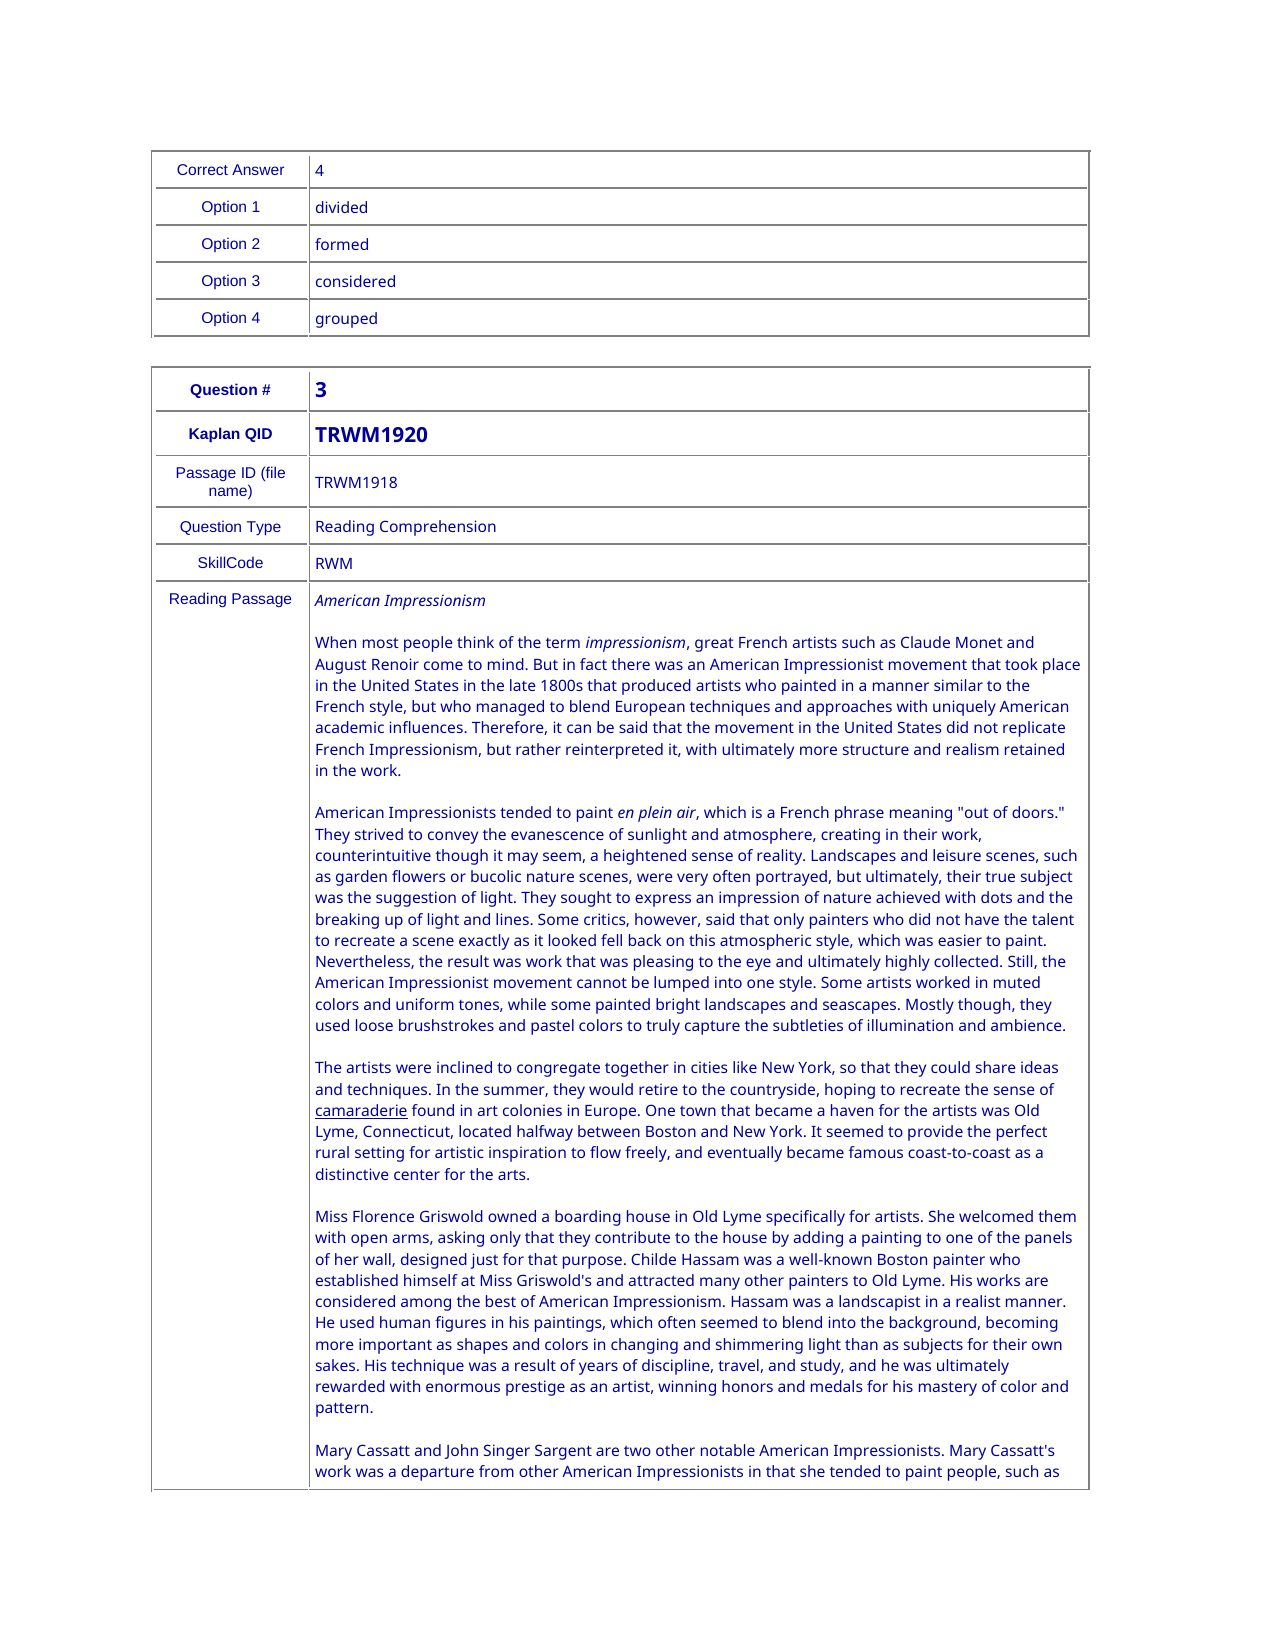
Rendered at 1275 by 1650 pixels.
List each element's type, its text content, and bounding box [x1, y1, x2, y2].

table_cell Option 2 [154, 224, 307, 261]
table_cell Option 1 [154, 187, 307, 224]
table_header 3 [309, 370, 1088, 410]
table_header Question # [154, 370, 308, 410]
table_cell TRWM1920 [310, 410, 1089, 454]
table_cell grouped [309, 298, 1090, 335]
table_cell Kaplan QID [154, 410, 307, 454]
table_cell divided [310, 187, 1088, 224]
table_cell Question Type [154, 506, 307, 543]
table_cell Correct Answer [154, 153, 308, 187]
table_cell Reading Comprehension [310, 506, 1089, 543]
table_cell Passage ID (file name) [154, 455, 307, 506]
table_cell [309, 580, 1089, 1488]
table_cell considered [310, 261, 1088, 298]
table_cell SkillCode [154, 543, 307, 580]
table_cell formed [310, 224, 1088, 261]
table_cell TRWM1918 [310, 455, 1089, 506]
table_cell RWM [310, 543, 1089, 580]
table_cell Option 3 [154, 261, 307, 298]
table_cell Option 4 [152, 298, 308, 335]
table_cell 4 [309, 153, 1088, 187]
table_cell Reading Passage [154, 580, 308, 1488]
